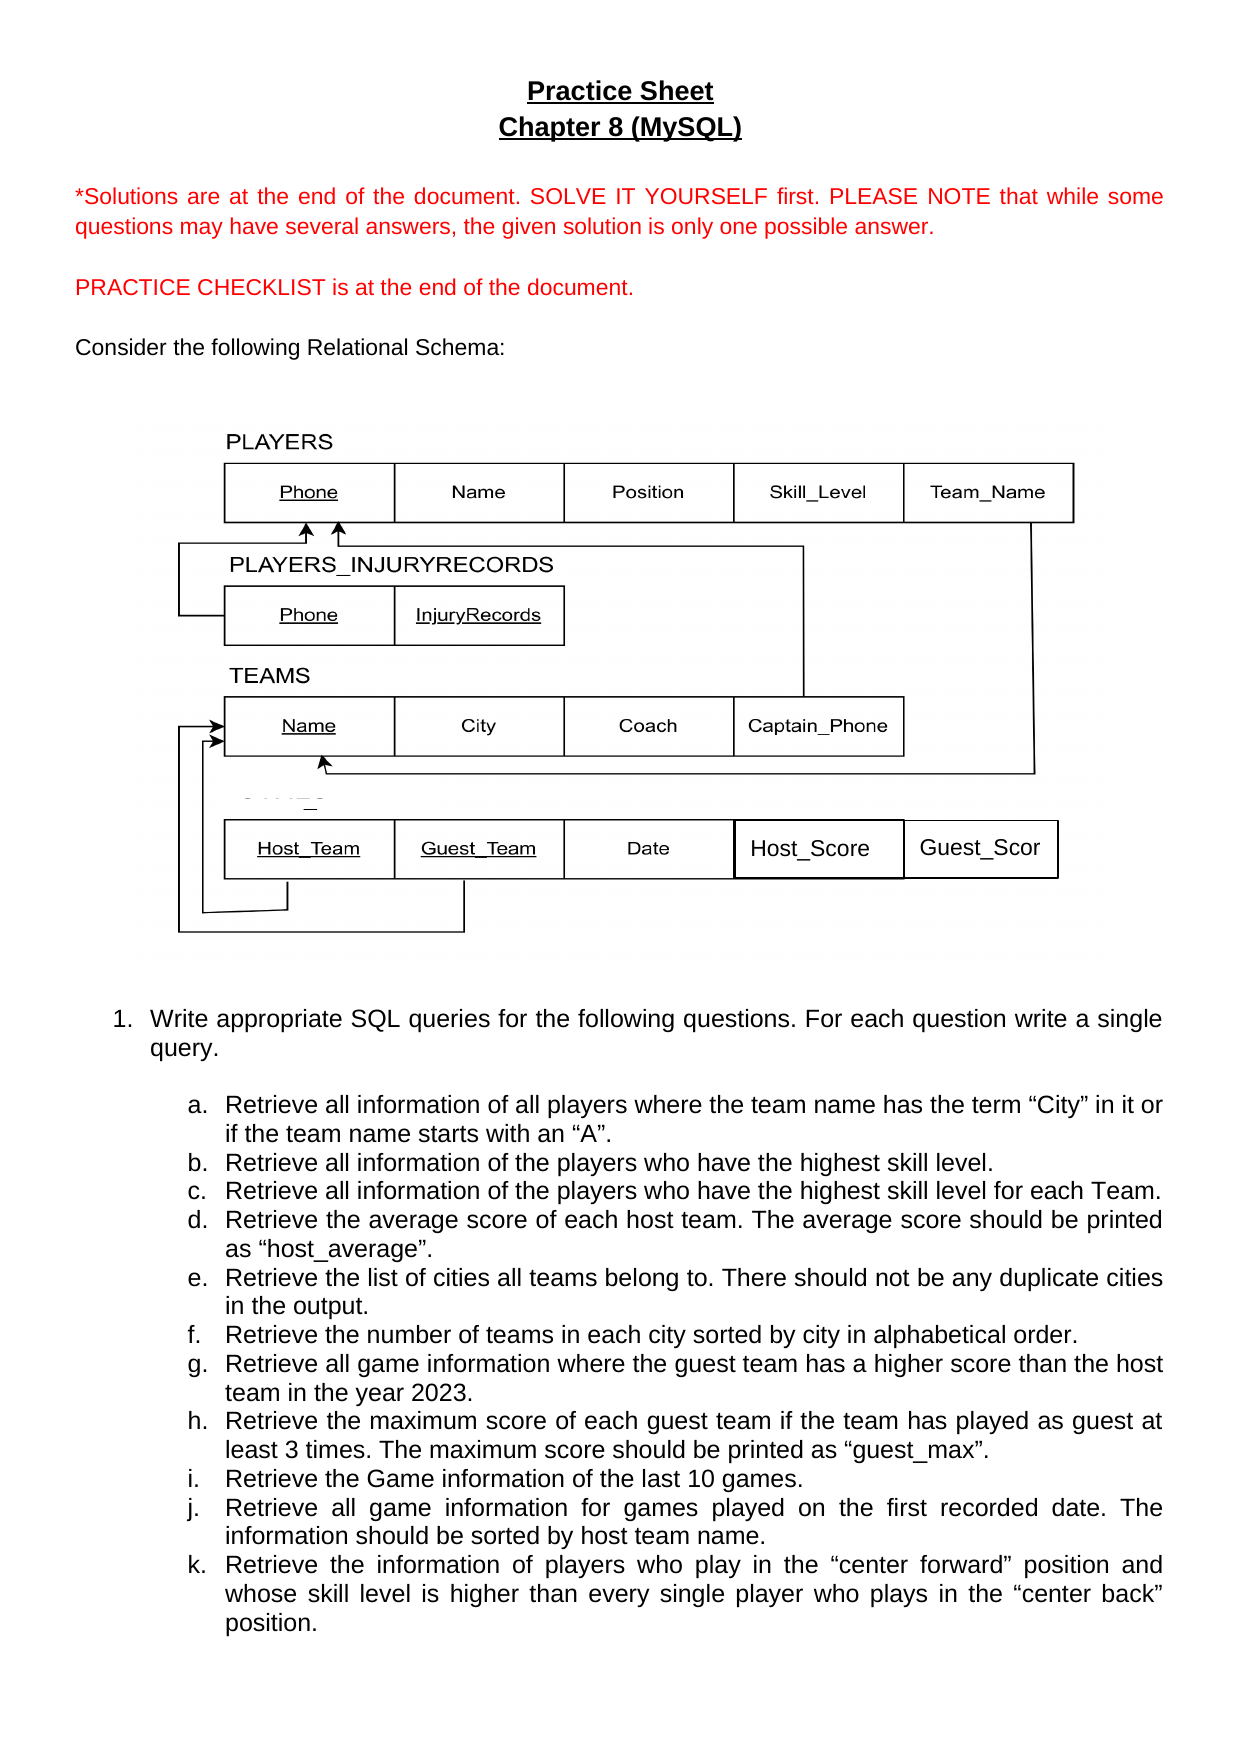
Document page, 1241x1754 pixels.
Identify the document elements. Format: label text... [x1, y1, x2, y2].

list Retrieve the maximum score of each guest team if the team has played as guest at least 3 times. The maximum score should be printed as “guest_max”. [187, 1406, 1165, 1464]
text Consider the following Relational Schema: [75, 334, 1165, 360]
list Write appropriate SQL queries for the following questions. For each question write a single query. [112, 1004, 1165, 1061]
text *Solutions are at the end of the document. SOLVE IT YOURSELF first. PLEASE NOTE that while some questions may have several answers, the given solution is only one possible answer. [75, 183, 1165, 239]
text PRACTICE CHECKLIST is at the end of the document. [75, 273, 1165, 300]
list Retrieve all information of all players where the team name has the term “City” in it or if the team name starts with an “A”. [187, 1090, 1165, 1148]
list Retrieve the Game information of the last 10 games. [187, 1464, 1165, 1493]
list Retrieve the number of teams in each city sorted by city in alphabetical order. [187, 1320, 1165, 1349]
list Retrieve all information of the players who have the highest skill level for each Team. [187, 1176, 1165, 1205]
list Retrieve all information of the players who have the highest skill level. [187, 1148, 1165, 1176]
list Retrieve the list of cities all teams belong to. There should not be any duplicate cities in the output. [187, 1263, 1165, 1320]
picture [132, 394, 1108, 970]
list Retrieve all game information where the guest team has a higher score than the host team in the year 2023. [187, 1349, 1165, 1406]
list Retrieve the average score of each host team. The average score should be printed as “host_average”. [187, 1205, 1165, 1263]
text Practice Sheet [75, 75, 1165, 106]
text Chapter 8 (MySQL) [75, 111, 1165, 142]
list Retrieve all game information for games played on the first recorded date. The information should be sorted by host team name. [187, 1493, 1165, 1550]
list Retrieve the information of players who play in the “center forward” position and whose skill level is higher than every single player who plays in the “center back” position. [187, 1550, 1165, 1636]
